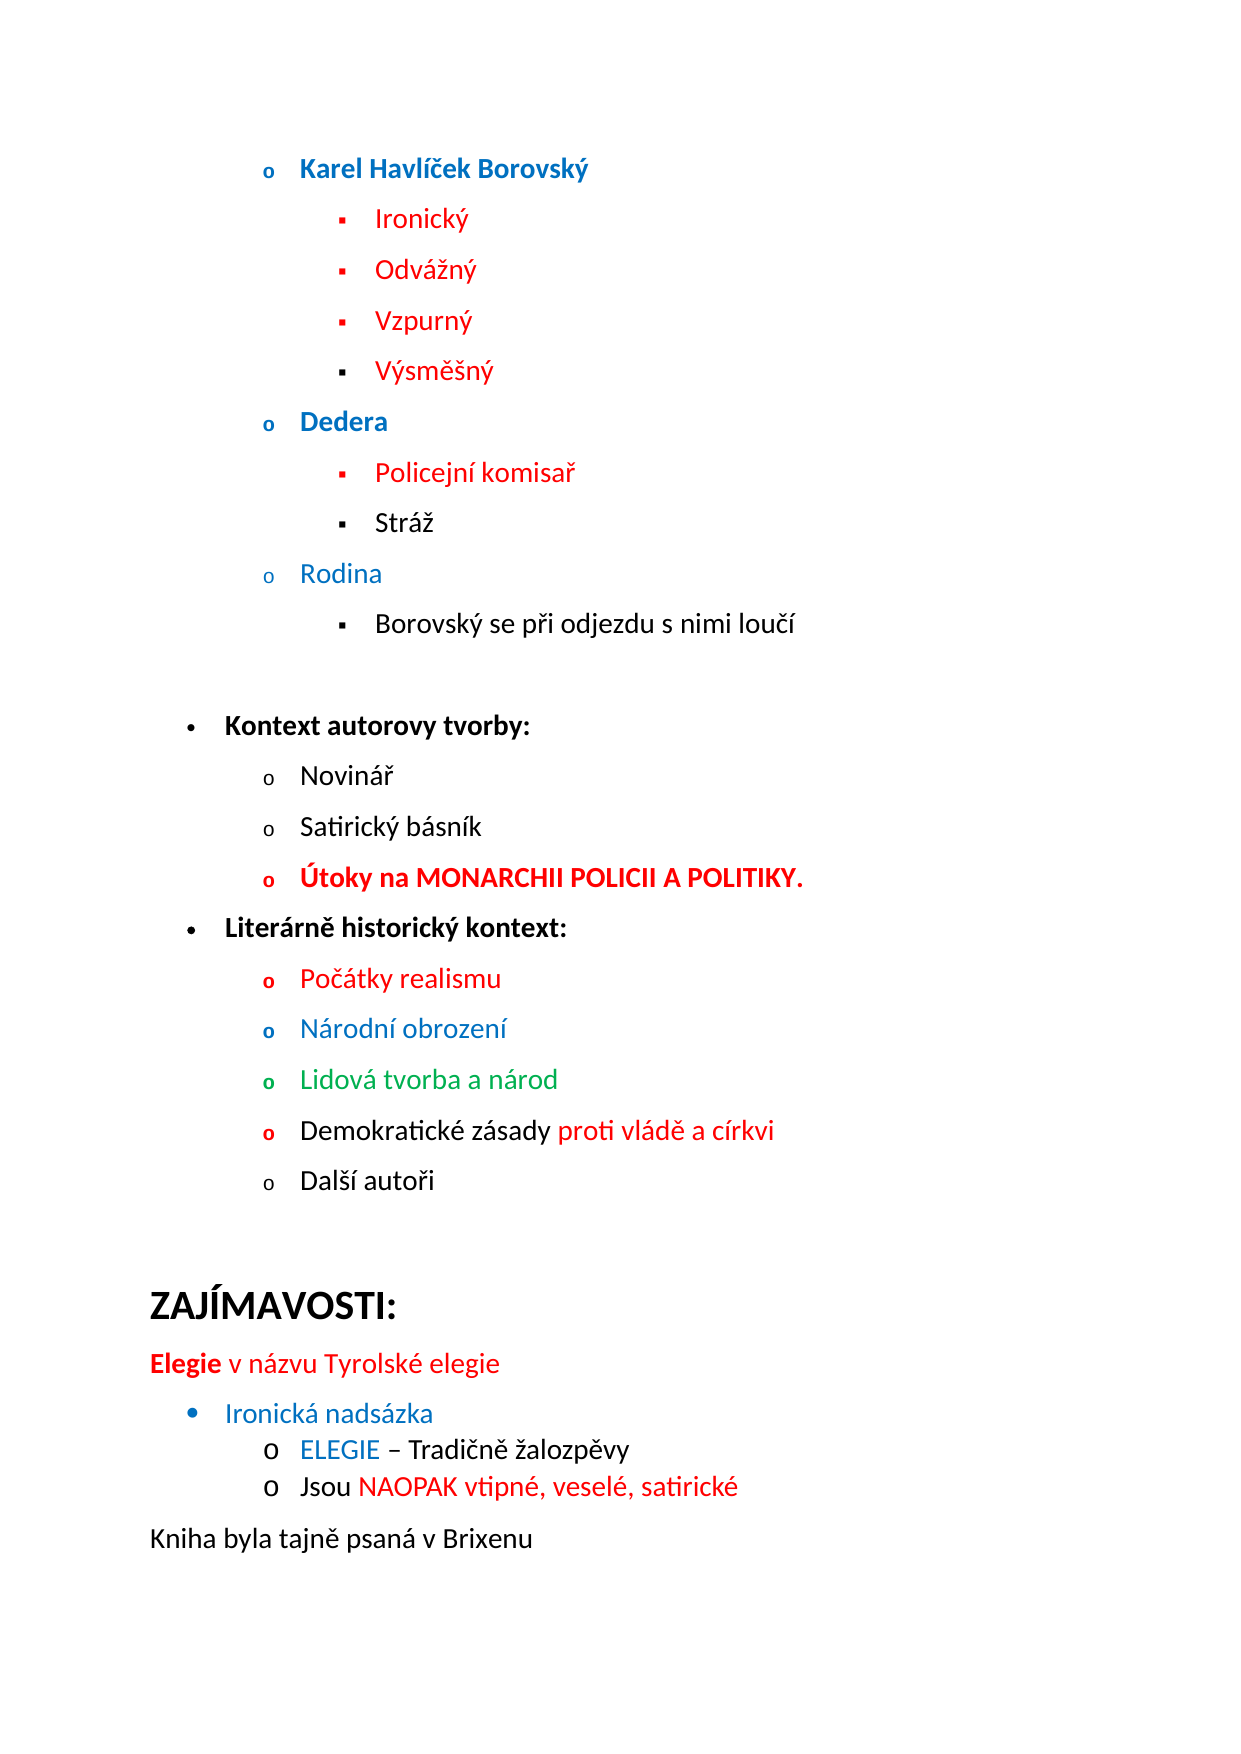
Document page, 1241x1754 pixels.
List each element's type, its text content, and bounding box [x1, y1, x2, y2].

list Literárně historický kontext: [187, 909, 1090, 945]
list ELEGIE – Tradičně žalozpěvy [262, 1431, 1090, 1468]
text Kniha byla tajně psaná v Brixenu [150, 1520, 1090, 1556]
list Satirický básník [262, 808, 1090, 844]
list Odvážný [337, 251, 1090, 287]
list Kontext autorovy tvorby: [187, 707, 1090, 742]
list Výsměšný [337, 352, 1090, 388]
text ZAJÍMAVOSTI: [150, 1279, 1090, 1330]
list Národní obrození [262, 1011, 1090, 1046]
list Vzpurný [337, 302, 1090, 337]
list Počátky realismu [262, 960, 1090, 996]
list Rodina [262, 555, 1090, 591]
list Ironický [337, 201, 1090, 236]
list Demokratické zásady proti vládě a církvi [262, 1112, 1090, 1147]
list Lidová tvorba a národ [262, 1061, 1090, 1097]
list Dedera [262, 403, 1090, 439]
text Elegie v názvu Tyrolské elegie [150, 1345, 1090, 1380]
list Stráž [337, 504, 1090, 540]
list Další autoři [262, 1162, 1090, 1198]
list Útoky na MONARCHII POLICII A POLITIKY. [262, 859, 1090, 894]
list Policejní komisař [337, 454, 1090, 489]
list Jsou NAOPAK vtipné, veselé, satirické [262, 1468, 1090, 1505]
list Novinář [262, 757, 1090, 793]
list Borovský se při odjezdu s nimi loučí [337, 606, 1090, 641]
list Ironická nadsázka [187, 1395, 1090, 1431]
list Karel Havlíček Borovský [262, 150, 1090, 186]
